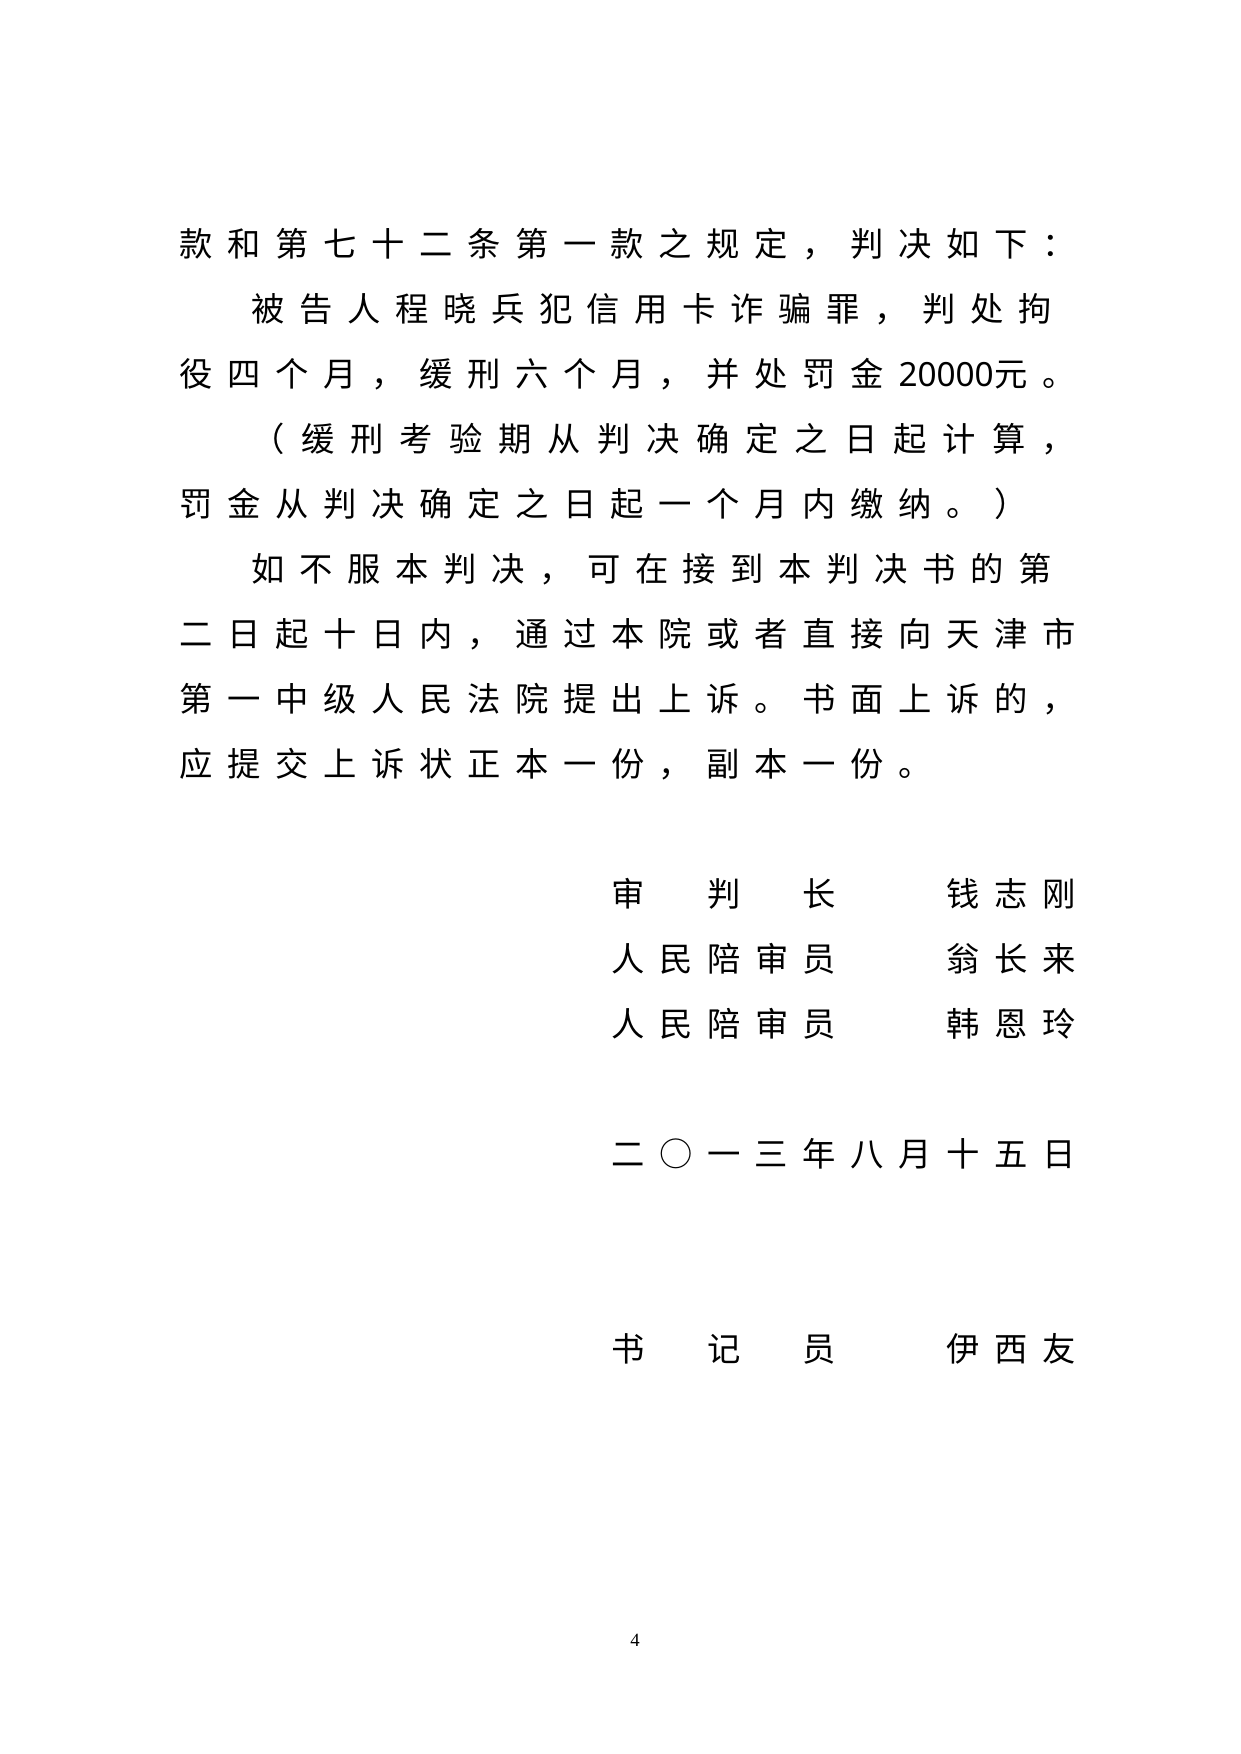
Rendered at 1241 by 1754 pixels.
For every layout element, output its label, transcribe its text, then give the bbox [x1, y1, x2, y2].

text 被告人程晓兵犯信用卡诈骗罪，判处拘役四个月，缓刑六个月，并处罚金20000元。 [179, 274, 1090, 404]
text 审 判 长 钱志刚 [179, 859, 1090, 924]
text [179, 209, 1090, 274]
text 书 记 员 伊西友 [179, 1314, 1090, 1379]
text 人民陪审员 韩恩玲 [179, 989, 1090, 1054]
text 如不服本判决，可在接到本判决书的第二日起十日内，通过本院或者直接向天津市第一中级人民法院提出上诉。书面上诉的，应提交上诉状正本一份，副本一份。 [179, 534, 1090, 794]
text 二○一三年八月十五日 [179, 1119, 1090, 1184]
text （缓刑考验期从判决确定之日起计算，罚金从判决确定之日起一个月内缴纳。） [179, 404, 1090, 534]
text 人民陪审员 翁长来 [179, 924, 1090, 989]
